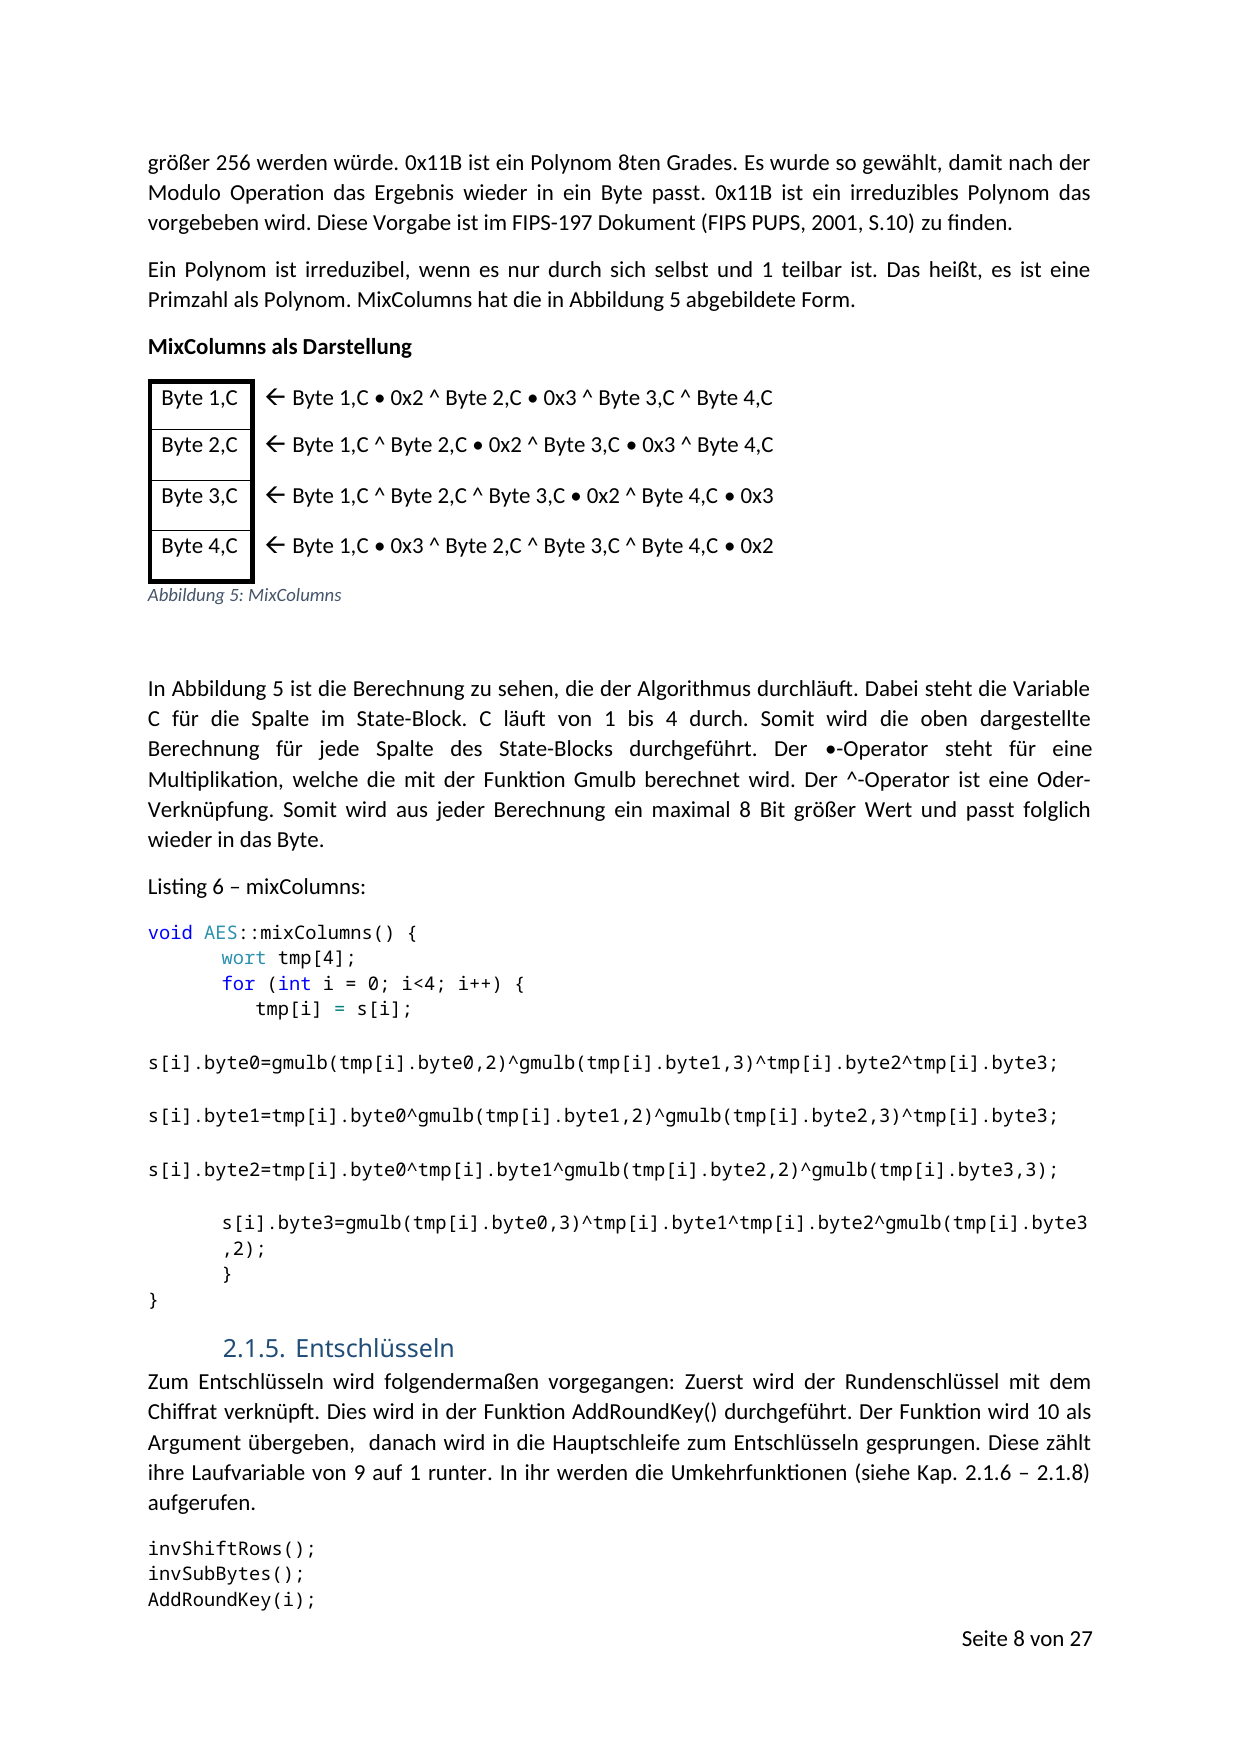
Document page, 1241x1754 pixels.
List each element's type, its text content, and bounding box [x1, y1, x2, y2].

text invSubBytes(); [148, 1560, 1093, 1586]
text Listing 6 – mixColumns: [148, 872, 1093, 900]
table_cell Byte 3,C [152, 481, 250, 530]
table_header Byte 1,C • 0x2 ^ Byte 2,C • 0x3 ^ Byte 3,C ^ Byte 4,C [255, 379, 809, 429]
text s[i].byte2=tmp[i].byte0^tmp[i].byte1^gmulb(tmp[i].byte2,2)^gmulb(tmp[i].byte3,3); [148, 1128, 1093, 1182]
table_cell Byte 1,C • 0x3 ^ Byte 2,C ^ Byte 3,C ^ Byte 4,C • 0x2 [255, 530, 809, 579]
text invShiftRows(); [148, 1535, 1093, 1560]
text Zum Entschlüsseln wird folgendermaßen vorgegangen: Zuerst wird der Rundenschlüssel mit dem Chiffrat verknüpft. Dies wird in der Funktion AddRoundKey() durchgeführt. Der Funktion wird 10 als Argument übergeben, danach wird in die Hauptschleife zum Entschlüsseln gesprungen. Diese zählt ihre Laufvariable von 9 auf 1 runter. In ihr werden die Umkehrfunktionen (siehe Kap. 2.1.6 – 2.1.8) aufgerufen. [148, 1367, 1093, 1516]
text } [148, 1261, 1093, 1286]
text MixColumns als Darstellung [148, 332, 1093, 360]
table_header Byte 1,C [152, 384, 250, 429]
text tmp[i] = s[i]; s[i].byte0=gmulb(tmp[i].byte0,2)^gmulb(tmp[i].byte1,3)^tmp[i].byte2^tmp[i].byte3; [148, 996, 1093, 1074]
table_cell Byte 1,C ^ Byte 2,C • 0x2 ^ Byte 3,C • 0x3 ^ Byte 4,C [255, 429, 809, 480]
table_cell Byte 2,C [152, 430, 250, 480]
text AddRoundKey(i); [148, 1586, 1093, 1611]
text } [148, 1286, 1093, 1312]
text s[i].byte3=gmulb(tmp[i].byte0,3)^tmp[i].byte1^tmp[i].byte2^gmulb(tmp[i].byte3,2); [221, 1182, 1093, 1261]
text wort tmp[4]; [148, 944, 1093, 970]
text Ein Polynom ist irreduzibel, wenn es nur durch sich selbst und 1 teilbar ist. Das heißt, es ist eine Primzahl als Polynom. MixColumns hat die in Abbildung 5 abgebildete Form. [148, 255, 1093, 313]
subtitle Entschlüsseln [223, 1330, 1093, 1364]
text s[i].byte1=tmp[i].byte0^gmulb(tmp[i].byte1,2)^gmulb(tmp[i].byte2,3)^tmp[i].byte3; [148, 1074, 1093, 1128]
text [148, 148, 1093, 236]
table_cell Byte 4,C [152, 531, 250, 579]
text void AES::mixColumns() { [148, 919, 1093, 944]
text for (int i = 0; i<4; i++) { [148, 970, 1093, 996]
table_cell Byte 1,C ^ Byte 2,C ^ Byte 3,C • 0x2 ^ Byte 4,C • 0x3 [255, 480, 809, 530]
text In Abbildung 5 ist die Berechnung zu sehen, die der Algorithmus durchläuft. Dabei steht die Variable C für die Spalte im State-Block. C läuft von 1 bis 4 durch. Somit wird die oben dargestellte Berechnung für jede Spalte des State-Blocks durchgeführt. Der •-Operator steht für eine Multiplikation, welche die mit der Funktion Gmulb berechnet wird. Der ^-Operator ist eine Oder-Verknüpfung. Somit wird aus jeder Berechnung ein maximal 8 Bit größer Wert und passt folglich wieder in das Byte. [148, 674, 1093, 853]
